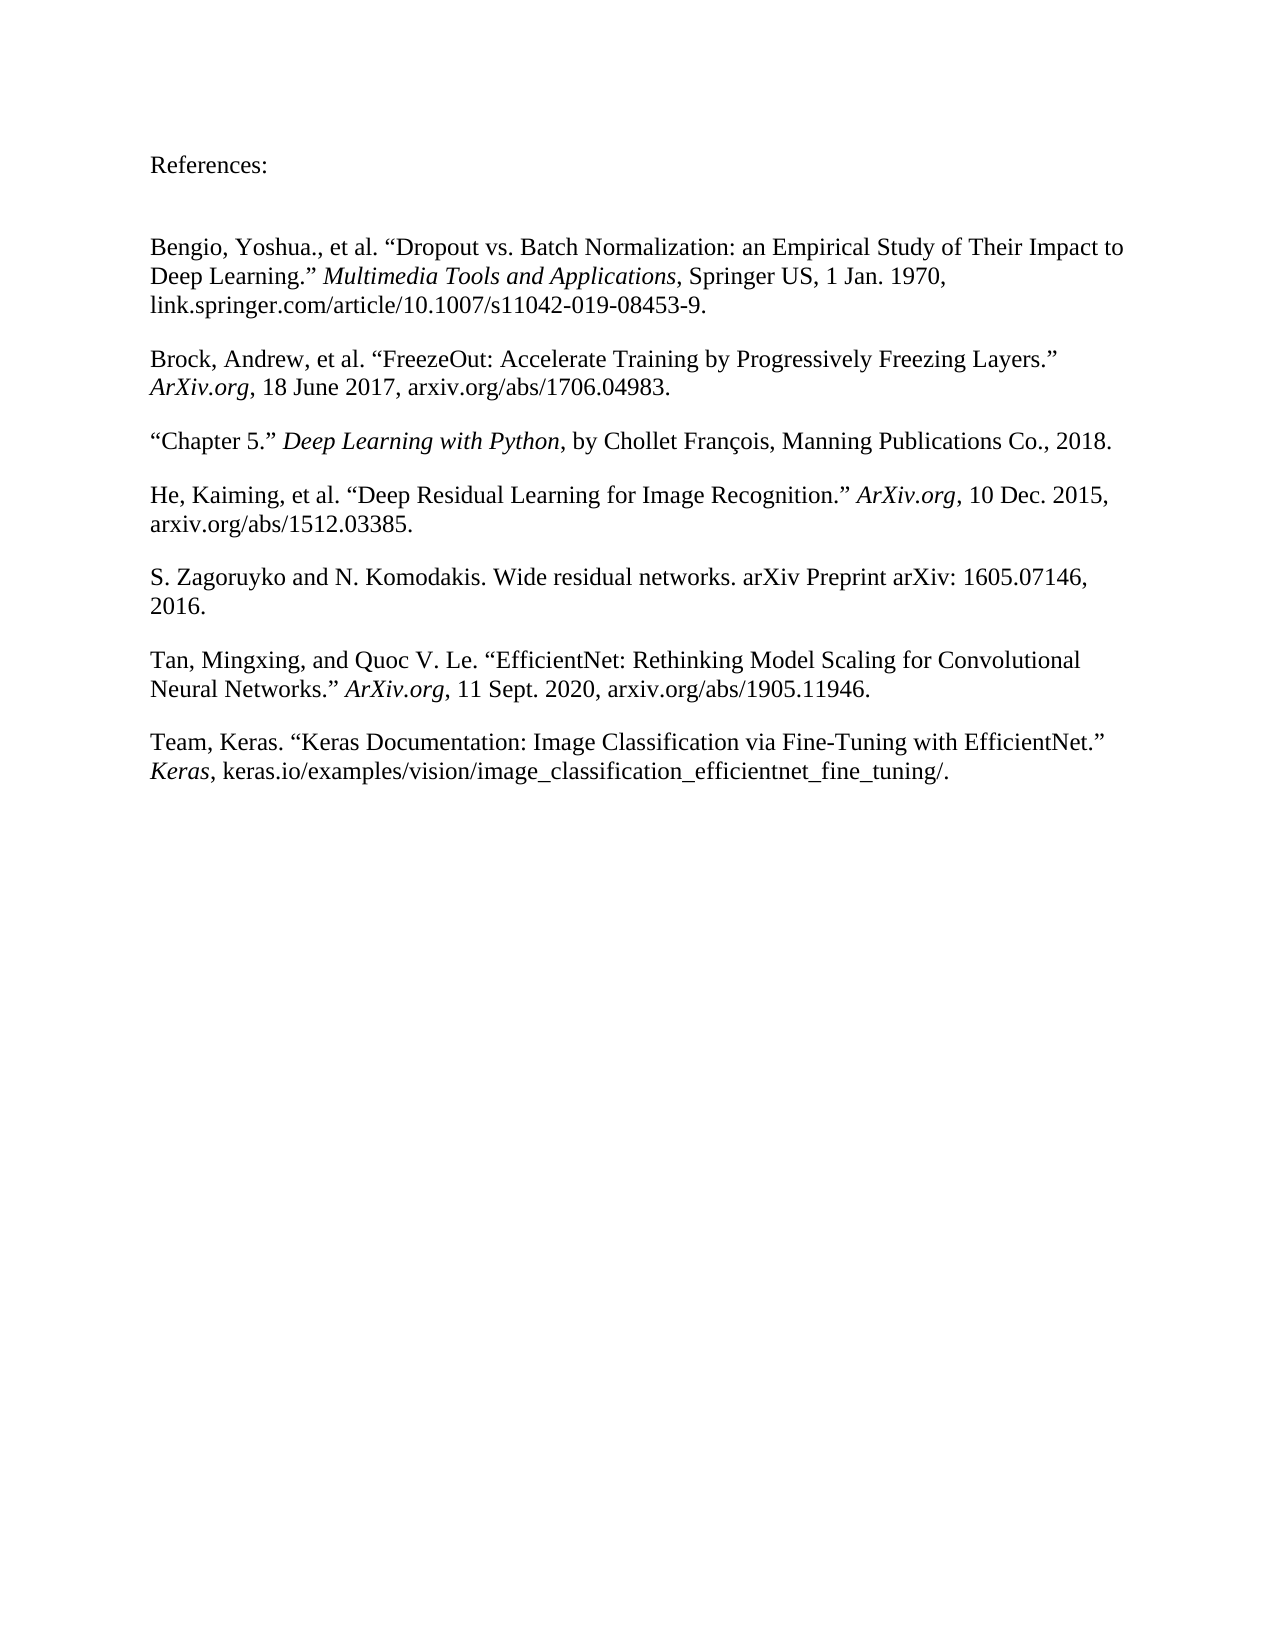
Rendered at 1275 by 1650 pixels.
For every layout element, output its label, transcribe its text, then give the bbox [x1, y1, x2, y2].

text Team, Keras. “Keras Documentation: Image Classification via Fine-Tuning with EfficientNet.” Keras, keras.io/examples/vision/image_classification_efficientnet_fine_tuning/. [150, 727, 1125, 785]
text “Chapter 5.” Deep Learning with Python, by Chollet François, Manning Publications Co., 2018. [150, 426, 1125, 455]
text Brock, Andrew, et al. “FreezeOut: Accelerate Training by Progressively Freezing Layers.” ArXiv.org, 18 June 2017, arxiv.org/abs/1706.04983. [150, 344, 1125, 401]
text S. Zagoruyko and N. Komodakis. Wide residual networks. arXiv Preprint arXiv: 1605.07146, 2016. [150, 562, 1125, 620]
text Tan, Mingxing, and Quoc V. Le. “EfficientNet: Rethinking Model Scaling for Convolutional Neural Networks.” ArXiv.org, 11 Sept. 2020, arxiv.org/abs/1905.11946. [150, 645, 1125, 702]
text References: [150, 150, 1125, 179]
text Bengio, Yoshua., et al. “Dropout vs. Batch Normalization: an Empirical Study of Their Impact to Deep Learning.” Multimedia Tools and Applications, Springer US, 1 Jan. 1970, link.springer.com/article/10.1007/s11042-019-08453-9. [150, 232, 1125, 319]
text He, Kaiming, et al. “Deep Residual Learning for Image Recognition.” ArXiv.org, 10 Dec. 2015, arxiv.org/abs/1512.03385. [150, 480, 1125, 537]
